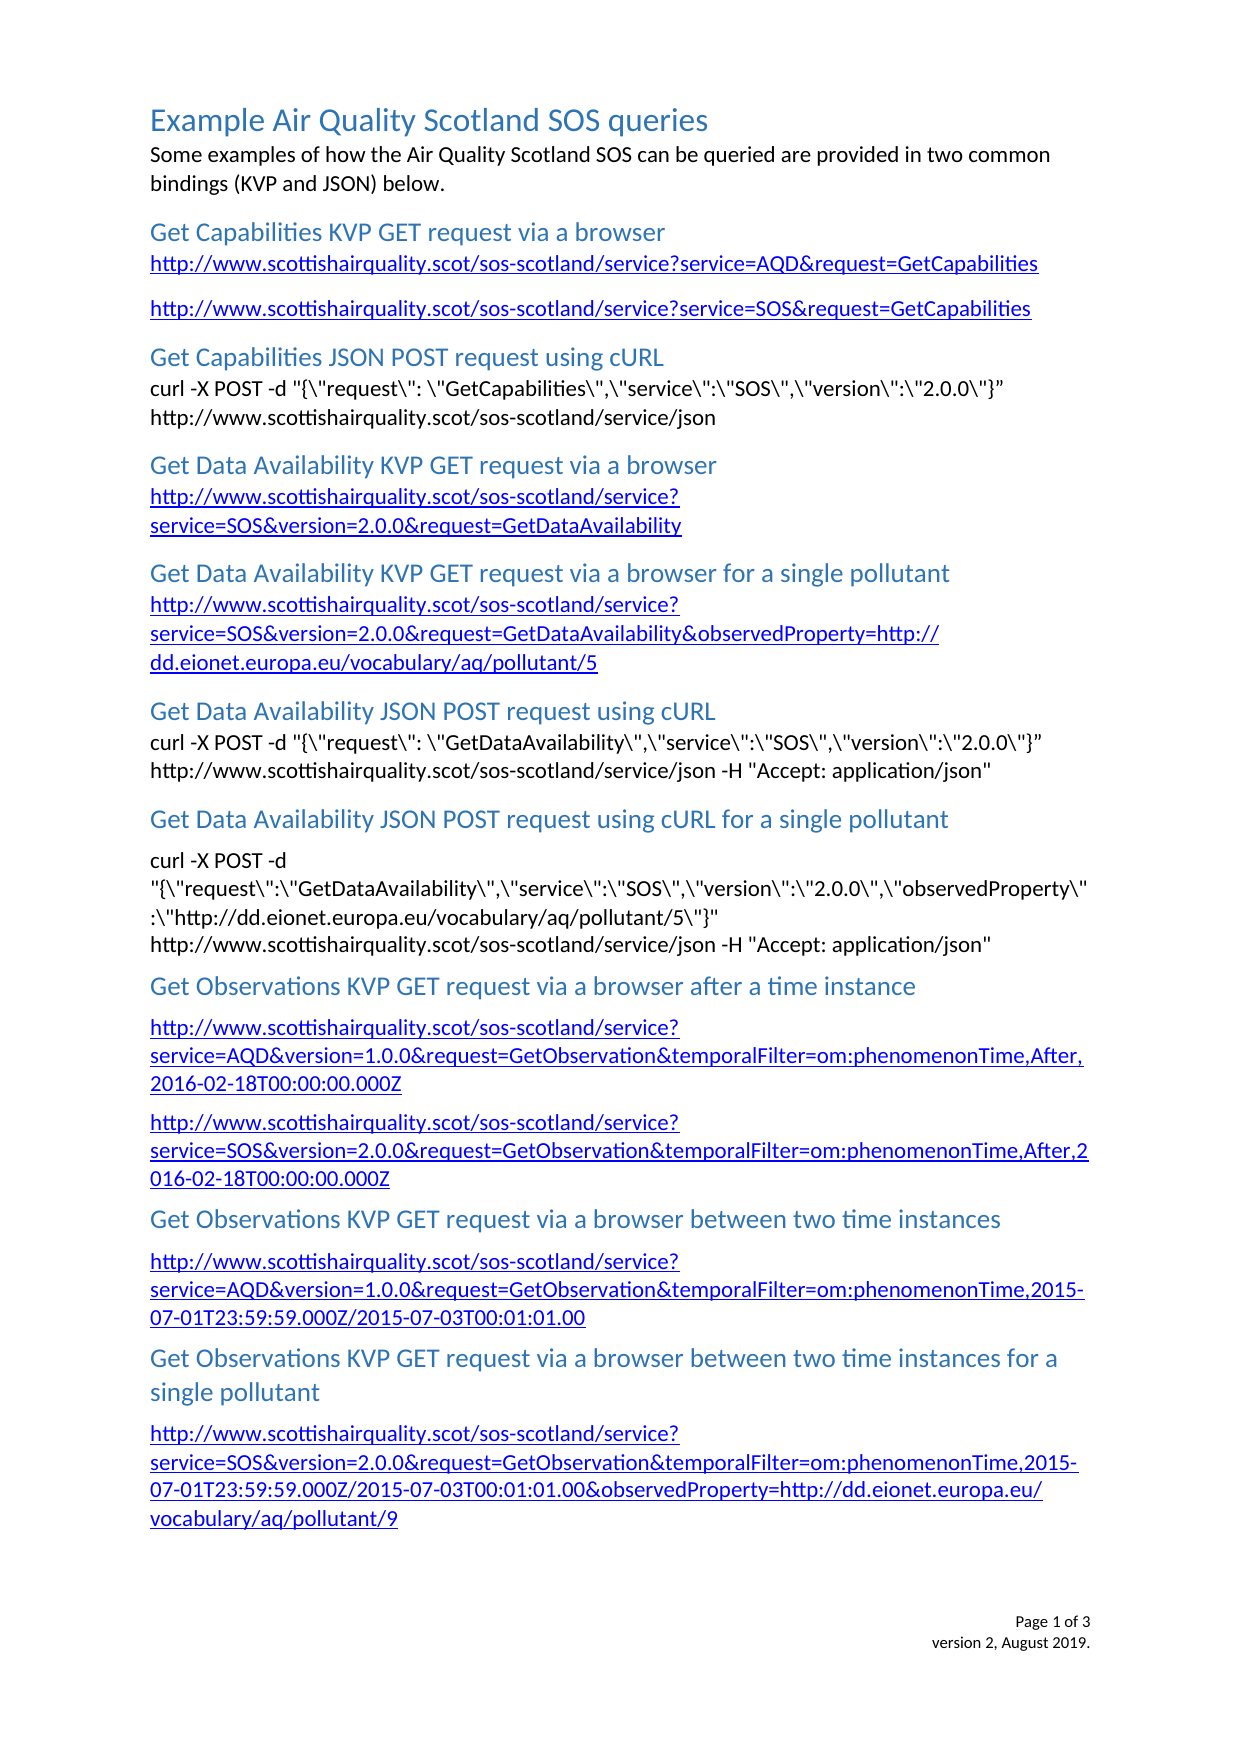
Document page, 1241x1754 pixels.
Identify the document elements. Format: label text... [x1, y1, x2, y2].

text http://www.scottishairquality.scot/sos-scotland/service?service=SOS&version=2.0.0&request=GetDataAvailability [150, 482, 1090, 539]
text http://www.scottishairquality.scot/sos-scotland/service?service=AQD&request=GetCapabilities [150, 249, 1090, 277]
subtitle Get Observations KVP GET request via a browser between two time instances [150, 1202, 1090, 1235]
text http://www.scottishairquality.scot/sos-scotland/service?service=SOS&version=2.0.0&request=GetObservation&temporalFilter=om:phenomenonTime,After,2016-02-18T00:00:00.000Z [150, 1108, 1090, 1192]
subtitle Get Data Availability JSON POST request using cURL for a single pollutant [150, 802, 1090, 835]
subtitle Get Observations KVP GET request via a browser after a time instance [150, 969, 1090, 1002]
text http://www.scottishairquality.scot/sos-scotland/service?service=AQD&version=1.0.0&request=GetObservation&temporalFilter=om:phenomenonTime,After,2016-02-18T00:00:00.000Z [150, 1013, 1090, 1097]
text http://www.scottishairquality.scot/sos-scotland/service?service=SOS&version=2.0.0&request=GetDataAvailability&observedProperty=http://dd.eionet.europa.eu/vocabulary/aq/pollutant/5 [150, 591, 1090, 676]
text curl -X POST -d "{\"request\": \"GetCapabilities\",\"service\":\"SOS\",\"version\":\"2.0.0\"}” http://www.scottishairquality.scot/sos-scotland/service/json [150, 374, 1090, 431]
text http://www.scottishairquality.scot/sos-scotland/service?service=AQD&version=1.0.0&request=GetObservation&temporalFilter=om:phenomenonTime,2015-07-01T23:59:59.000Z/2015-07-03T00:01:01.00 [150, 1247, 1090, 1331]
text http://www.scottishairquality.scot/sos-scotland/service?service=SOS&version=2.0.0&request=GetObservation&temporalFilter=om:phenomenonTime,2015-07-01T23:59:59.000Z/2015-07-03T00:01:01.00&observedProperty=http://dd.eionet.europa.eu/vocabulary/aq/pollutant/9 [150, 1419, 1090, 1532]
text curl -X POST -d "{\"request\":\"GetDataAvailability\",\"service\":\"SOS\",\"version\":\"2.0.0\",\"observedProperty\":\"http://dd.eionet.europa.eu/vocabulary/aq/pollutant/5\"}" http://www.scottishairquality.scot/sos-scotland/service/json -H "Accept: application/json" [150, 847, 1090, 959]
text Some examples of how the Air Quality Scotland SOS can be queried are provided in two common bindings (KVP and JSON) below. [150, 141, 1090, 197]
subtitle Get Data Availability KVP GET request via a browser [150, 448, 1090, 481]
text curl -X POST -d "{\"request\": \"GetDataAvailability\",\"service\":\"SOS\",\"version\":\"2.0.0\"}” http://www.scottishairquality.scot/sos-scotland/service/json -H "Accept: application/json" [150, 728, 1090, 785]
subtitle Get Capabilities JSON POST request using cURL [150, 340, 1090, 373]
text http://www.scottishairquality.scot/sos-scotland/service?service=SOS&request=GetCapabilities [150, 294, 1090, 322]
subtitle Get Data Availability JSON POST request using cURL [150, 694, 1090, 727]
subtitle Example Air Quality Scotland SOS queries [150, 99, 1090, 139]
subtitle Get Observations KVP GET request via a browser between two time instances for a single pollutant [150, 1341, 1090, 1408]
subtitle Get Data Availability KVP GET request via a browser for a single pollutant [150, 557, 1090, 590]
subtitle Get Capabilities KVP GET request via a browser [150, 215, 1090, 248]
